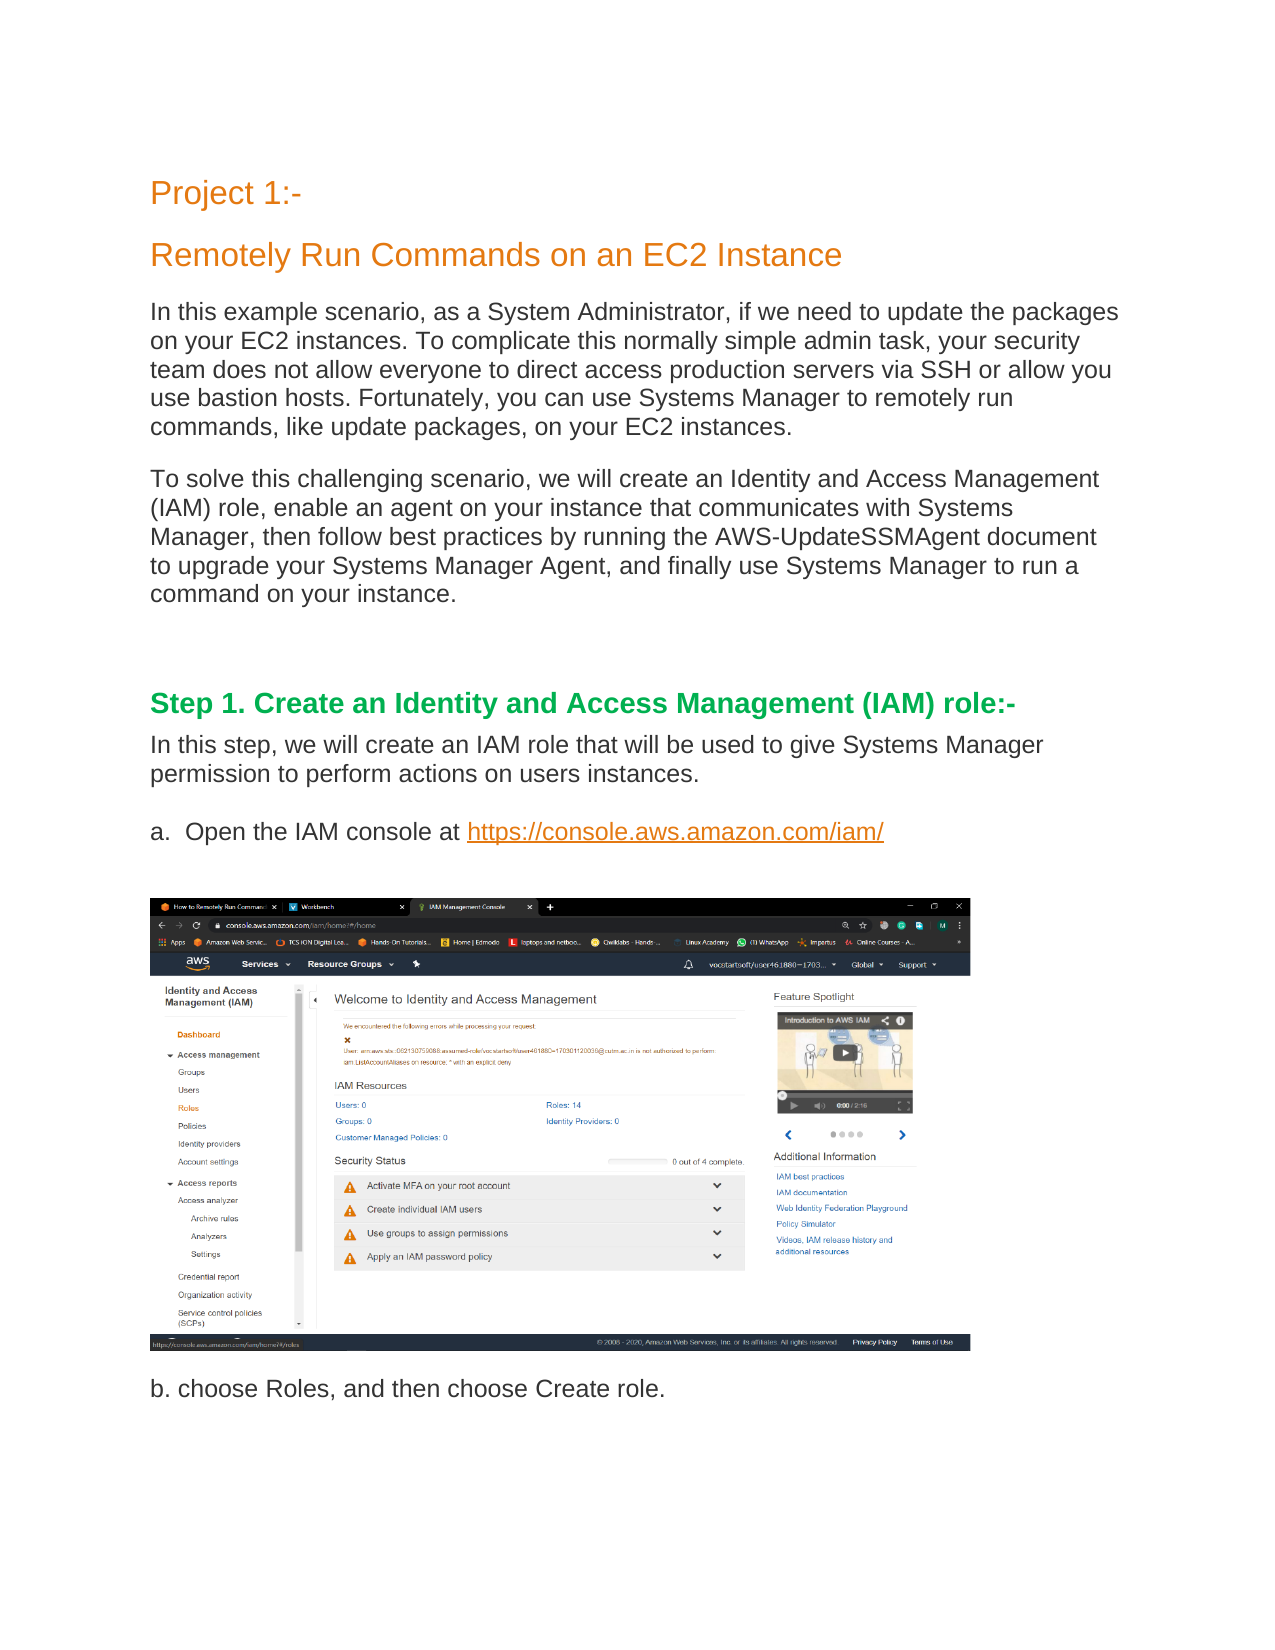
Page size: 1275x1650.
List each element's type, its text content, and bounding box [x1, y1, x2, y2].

text Remotely Run Commands on an EC2 Instance [150, 235, 1125, 274]
text In this example scenario, as a System Administrator, if we need to update the packages on your EC2 instances. To complicate this normally simple admin task, your security team does not allow everyone to direct access production servers via SSH or allow you use bastion hosts. Fortunately, you can use Systems Manager to remotely run commands, like update packages, on your EC2 instances. [150, 297, 1125, 441]
text a. Open the IAM console at https://console.aws.amazon.com/iam/ [150, 816, 1125, 845]
text Project 1:- [150, 173, 1125, 212]
text In this step, we will create an IAM role that will be used to give Systems Manager permission to perform actions on users instances. [150, 730, 1125, 788]
text b. choose Roles, and then choose Create role. [150, 1374, 1125, 1403]
subtitle Step 1. Create an Identity and Access Management (IAM) role:- [150, 686, 1125, 720]
picture [150, 898, 971, 1351]
text To solve this challenging scenario, we will create an Identity and Access Management (IAM) role, enable an agent on your instance that communicates with Systems Manager, then follow best practices by running the AWS-UpdateSSMAgent document to upgrade your Systems Manager Agent, and finally use Systems Manager to run a command on your instance. [150, 464, 1125, 608]
